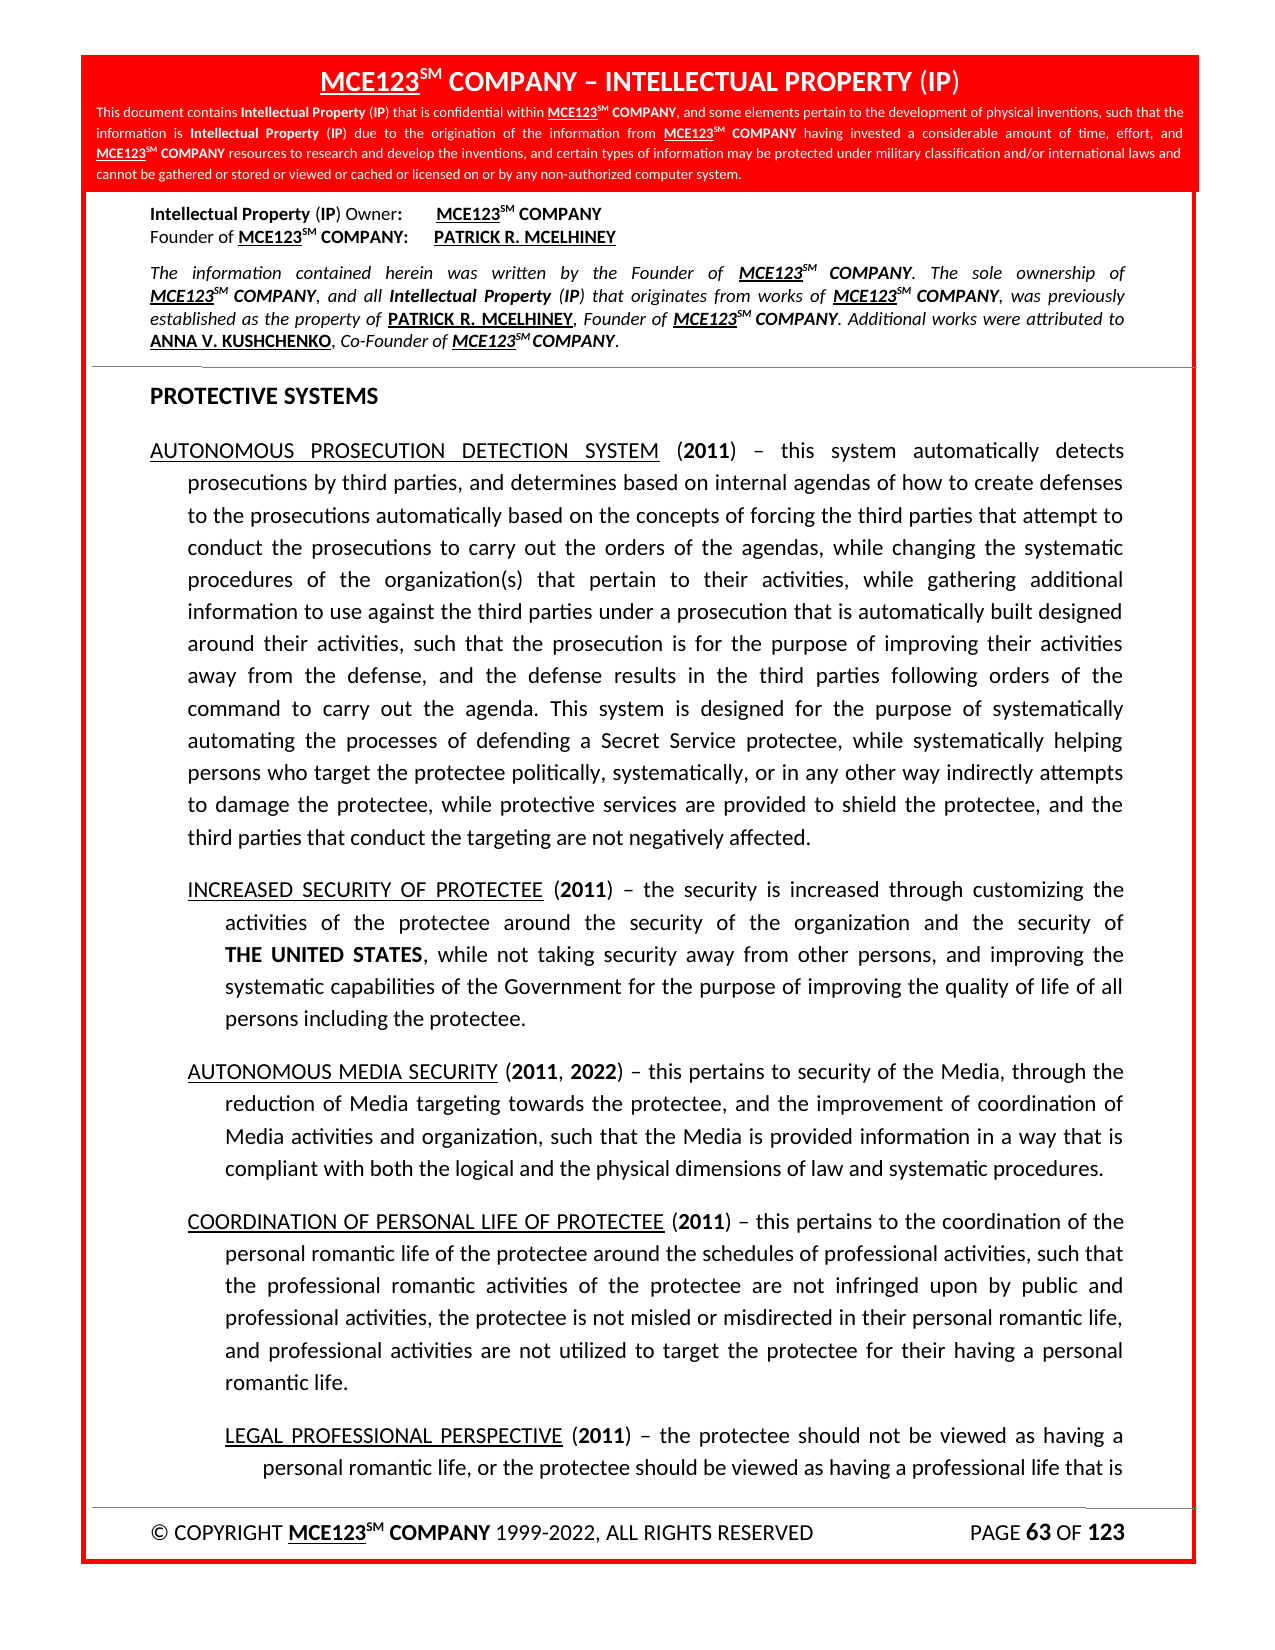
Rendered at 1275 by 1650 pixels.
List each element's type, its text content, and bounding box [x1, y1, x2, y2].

text PROTECTIVE SYSTEMS [150, 381, 1125, 411]
text INCREASED SECURITY OF PROTECTEE (2011) – the security is increased through customizing the activities of the protectee around the security of the organization and the security of THE UNITED STATES, while not taking security away from other persons, and improving the systematic capabilities of the Government for the purpose of improving the quality of life of all persons including the protectee. [187, 876, 1125, 1032]
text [225, 1421, 1125, 1481]
text COORDINATION OF PERSONAL LIFE OF PROTECTEE (2011) – this pertains to the coordination of the personal romantic life of the protectee around the schedules of professional activities, such that the professional romantic activities of the protectee are not infringed upon by public and professional activities, the protectee is not misled or misdirected in their personal romantic life, and professional activities are not utilized to target the protectee for their having a personal romantic life. [187, 1207, 1125, 1396]
text AUTONOMOUS MEDIA SECURITY (2011, 2022) – this pertains to security of the Media, through the reduction of Media targeting towards the protectee, and the improvement of coordination of Media activities and organization, such that the Media is provided information in a way that is compliant with both the logical and the physical dimensions of law and systematic procedures. [187, 1057, 1125, 1182]
text AUTONOMOUS PROSECUTION DETECTION SYSTEM (2011) – this system automatically detects prosecutions by third parties, and determines based on internal agendas of how to create defenses to the prosecutions automatically based on the concepts of forcing the third parties that attempt to conduct the prosecutions to carry out the orders of the agendas, while changing the systematic procedures of the organization(s) that pertain to their activities, while gathering additional information to use against the third parties under a prosecution that is automatically built designed around their activities, such that the prosecution is for the purpose of improving their activities away from the defense, and the defense results in the third parties following orders of the command to carry out the agenda. This system is designed for the purpose of systematically automating the processes of defending a Secret Service protectee, while systematically helping persons who target the protectee politically, systematically, or in any other way indirectly attempts to damage the protectee, while protective services are provided to shield the protectee, and the third parties that conduct the targeting are not negatively affected. [150, 436, 1125, 851]
